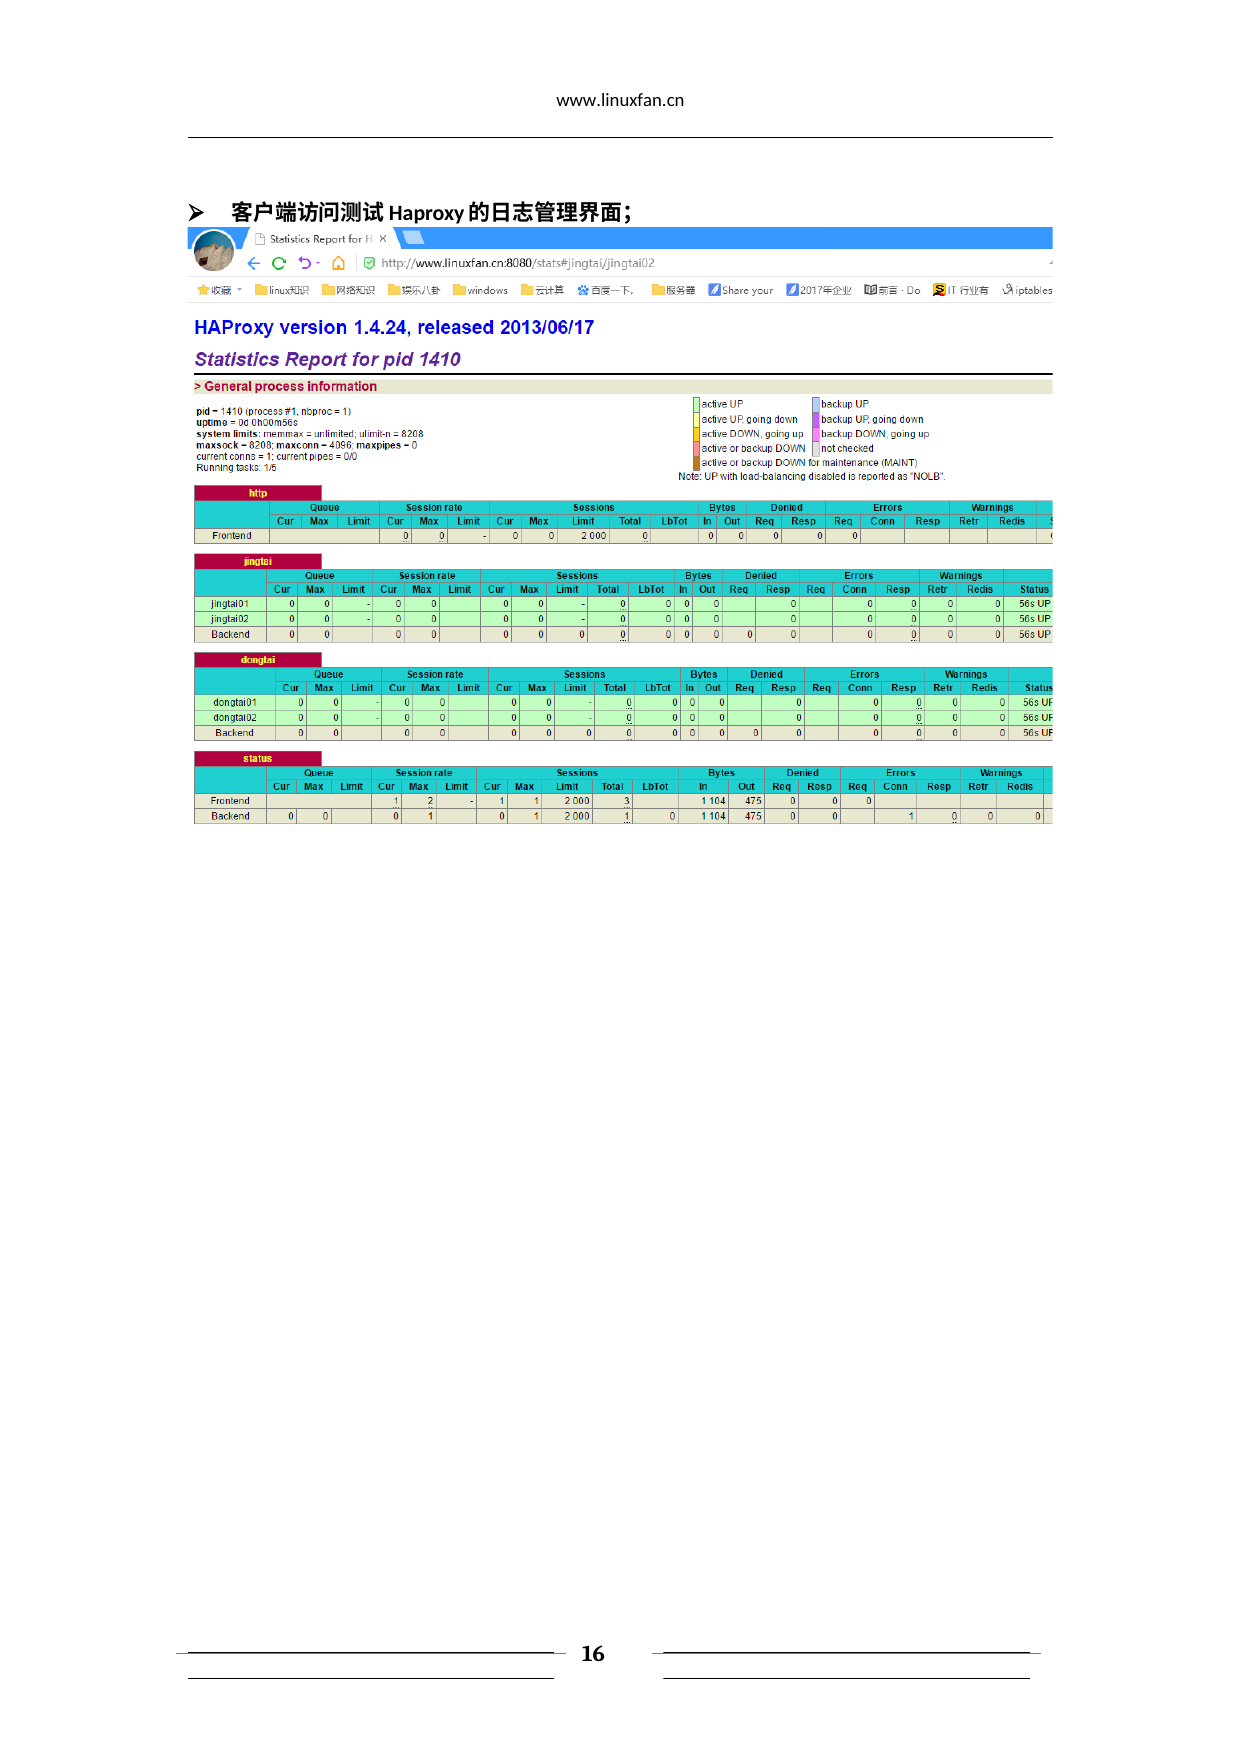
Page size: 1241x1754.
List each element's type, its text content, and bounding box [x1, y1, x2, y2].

picture [187, 227, 1053, 828]
list 客户端访问测试Haproxy的日志管理界面； [187, 194, 1053, 227]
